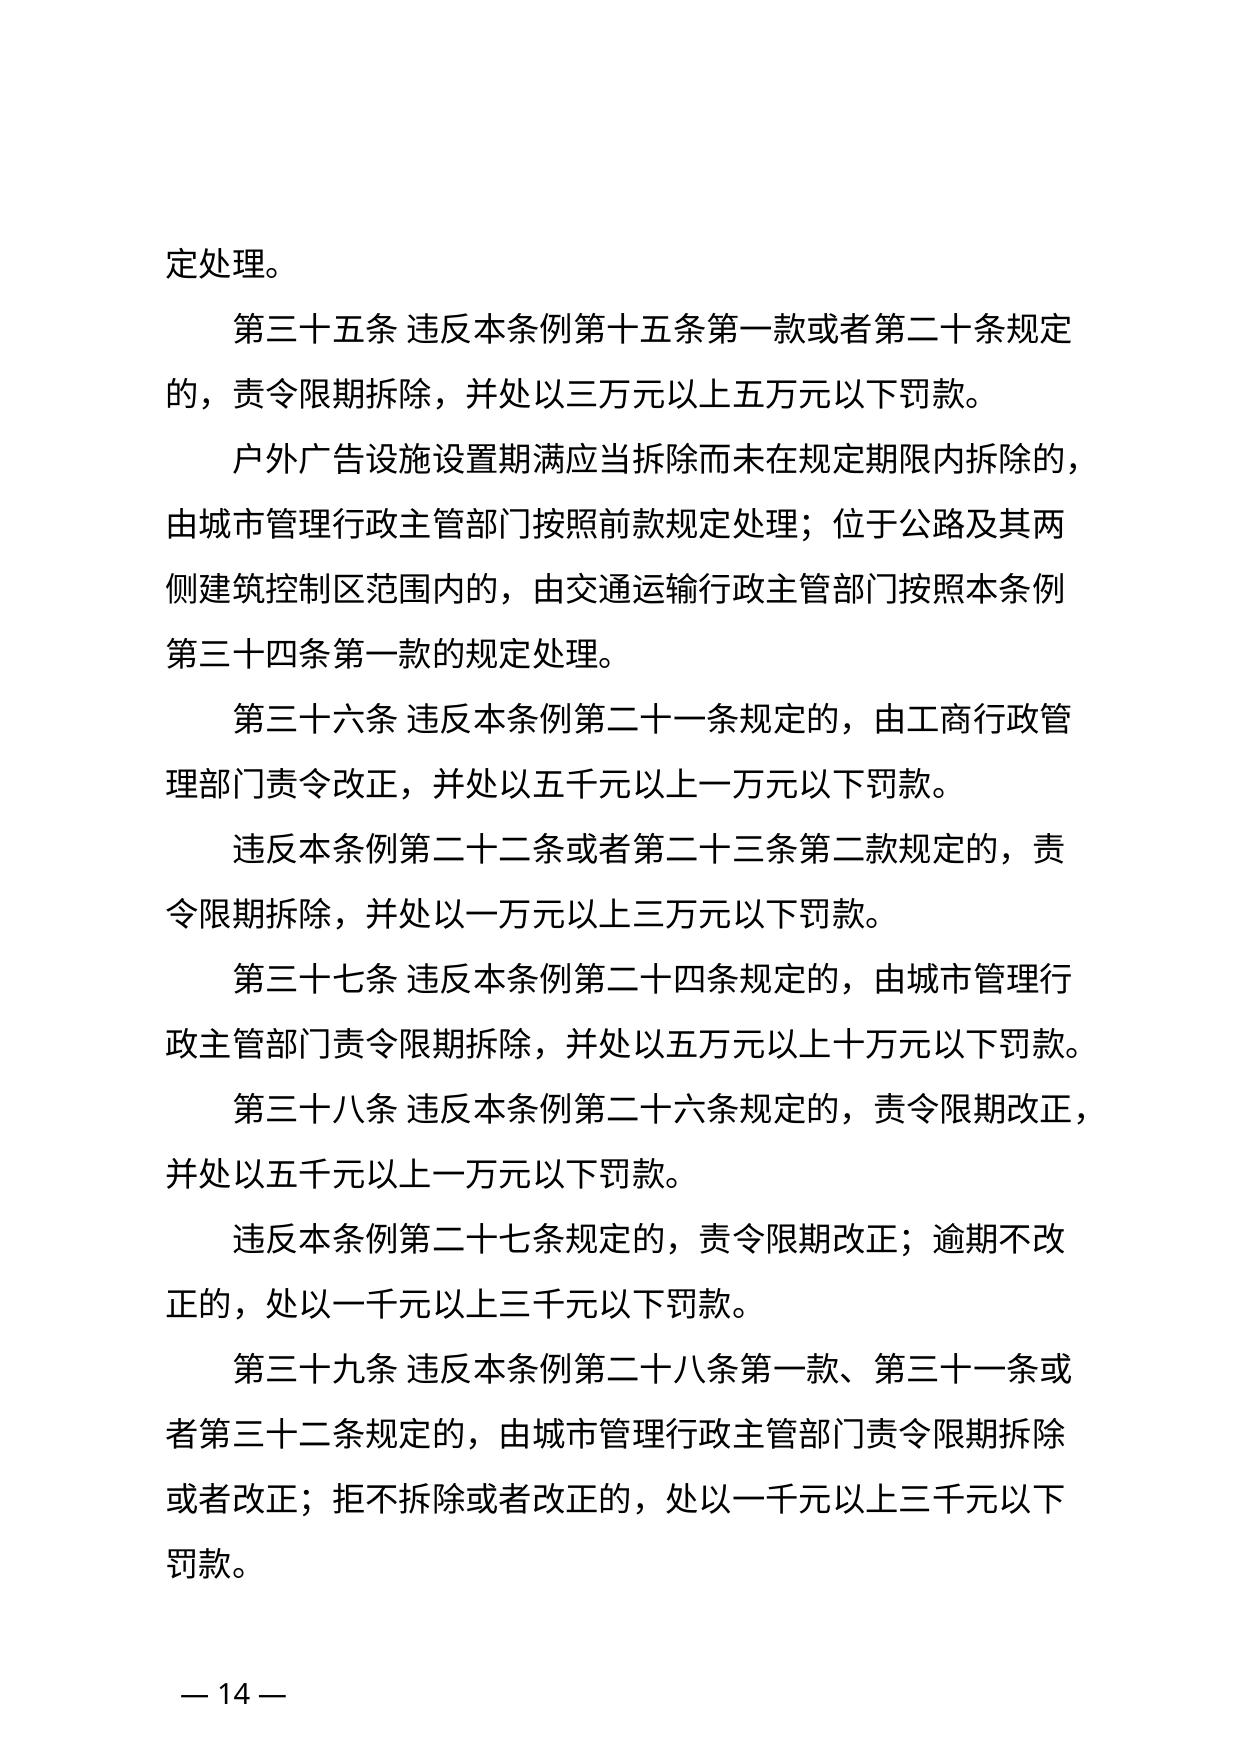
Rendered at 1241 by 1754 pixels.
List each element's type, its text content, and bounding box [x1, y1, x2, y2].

text 第三十六条 违反本条例第二十一条规定的，由工商行政管理部门责令改正，并处以五千元以上一万元以下罚款。 [165, 685, 1075, 815]
text 第三十七条 违反本条例第二十四条规定的，由城市管理行政主管部门责令限期拆除，并处以五万元以上十万元以下罚款。 [165, 945, 1075, 1075]
text 户外广告设施设置期满应当拆除而未在规定期限内拆除的，由城市管理行政主管部门按照前款规定处理；位于公路及其两侧建筑控制区范围内的，由交通运输行政主管部门按照本条例第三十四条第一款的规定处理。 [165, 425, 1075, 685]
text 第三十八条 违反本条例第二十六条规定的，责令限期改正，并处以五千元以上一万元以下罚款。 [165, 1075, 1075, 1205]
text 违反本条例第二十二条或者第二十三条第二款规定的，责令限期拆除，并处以一万元以上三万元以下罚款。 [165, 815, 1075, 945]
text 第三十五条 违反本条例第十五条第一款或者第二十条规定的，责令限期拆除，并处以三万元以上五万元以下罚款。 [165, 295, 1075, 425]
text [165, 230, 1075, 295]
text 第三十九条 违反本条例第二十八条第一款、第三十一条或者第三十二条规定的，由城市管理行政主管部门责令限期拆除或者改正；拒不拆除或者改正的，处以一千元以上三千元以下罚款。 [165, 1335, 1075, 1595]
text 违反本条例第二十七条规定的，责令限期改正；逾期不改正的，处以一千元以上三千元以下罚款。 [165, 1205, 1075, 1335]
